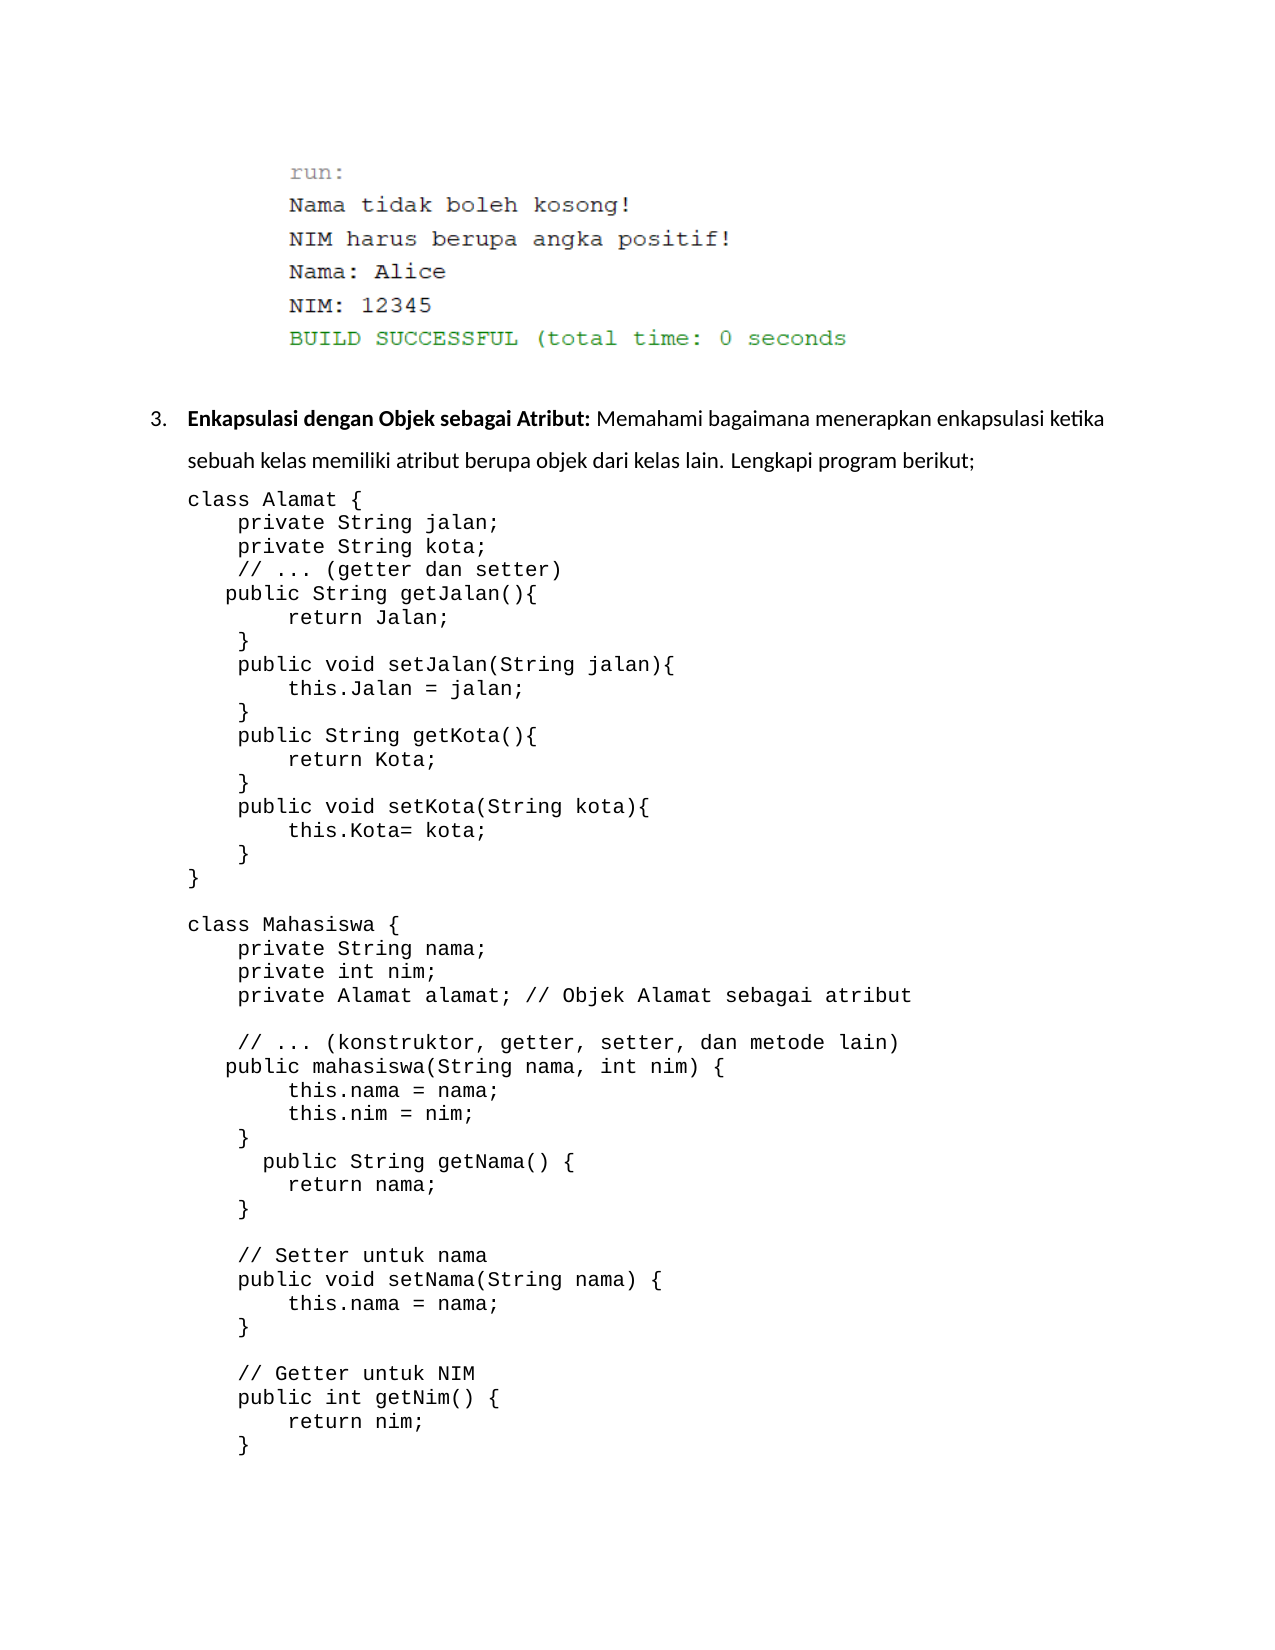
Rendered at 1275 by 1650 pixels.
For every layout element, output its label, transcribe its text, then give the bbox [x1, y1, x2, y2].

list this.Jalan = jalan; [187, 678, 1125, 701]
list return Jalan; [187, 607, 1125, 630]
list } [187, 1434, 1125, 1458]
list return nim; [187, 1411, 1125, 1434]
list private String jalan; [187, 512, 1125, 536]
list class Mahasiswa { [187, 914, 1125, 938]
list this.Kota= kota; [187, 819, 1125, 843]
list // Getter untuk NIM [187, 1363, 1125, 1387]
list } [187, 701, 1125, 725]
list public void setJalan(String jalan){ [187, 654, 1125, 678]
list // Setter untuk nama [187, 1245, 1125, 1269]
list private String nama; [187, 938, 1125, 961]
list this.nim = nim; [187, 1103, 1125, 1127]
list public int getNim() { [187, 1387, 1125, 1411]
list } [187, 843, 1125, 867]
list this.nama = nama; [187, 1080, 1125, 1103]
list } [187, 630, 1125, 654]
list return nama; [187, 1174, 1125, 1198]
list } [187, 1127, 1125, 1151]
list private String kota; [187, 536, 1125, 559]
list return Kota; [187, 749, 1125, 772]
list public void setNama(String nama) { [187, 1269, 1125, 1292]
list class Alamat { [187, 488, 1125, 512]
list Enkapsulasi dengan Objek sebagai Atribut: Memahami bagaimana menerapkan enkapsulasi ketika sebuah kelas memiliki atribut berupa objek dari kelas lain. Lengkapi program berikut; [150, 404, 1125, 474]
list } [187, 772, 1125, 796]
list } [187, 867, 1125, 891]
list } [187, 1316, 1125, 1340]
list this.nama = nama; [187, 1292, 1125, 1316]
list private int nim; [187, 961, 1125, 985]
list public void setKota(String kota){ [187, 796, 1125, 819]
list public String getKota(){ [187, 725, 1125, 749]
list // ... (konstruktor, getter, setter, dan metode lain) [187, 1032, 1125, 1056]
list private Alamat alamat; // Objek Alamat sebagai atribut [187, 985, 1125, 1009]
picture [262, 150, 850, 349]
list } [187, 1198, 1125, 1222]
list public String getNama() { [187, 1151, 1125, 1174]
list // ... (getter dan setter) [187, 559, 1125, 583]
list public mahasiswa(String nama, int nim) { [187, 1056, 1125, 1080]
list public String getJalan(){ [187, 583, 1125, 607]
